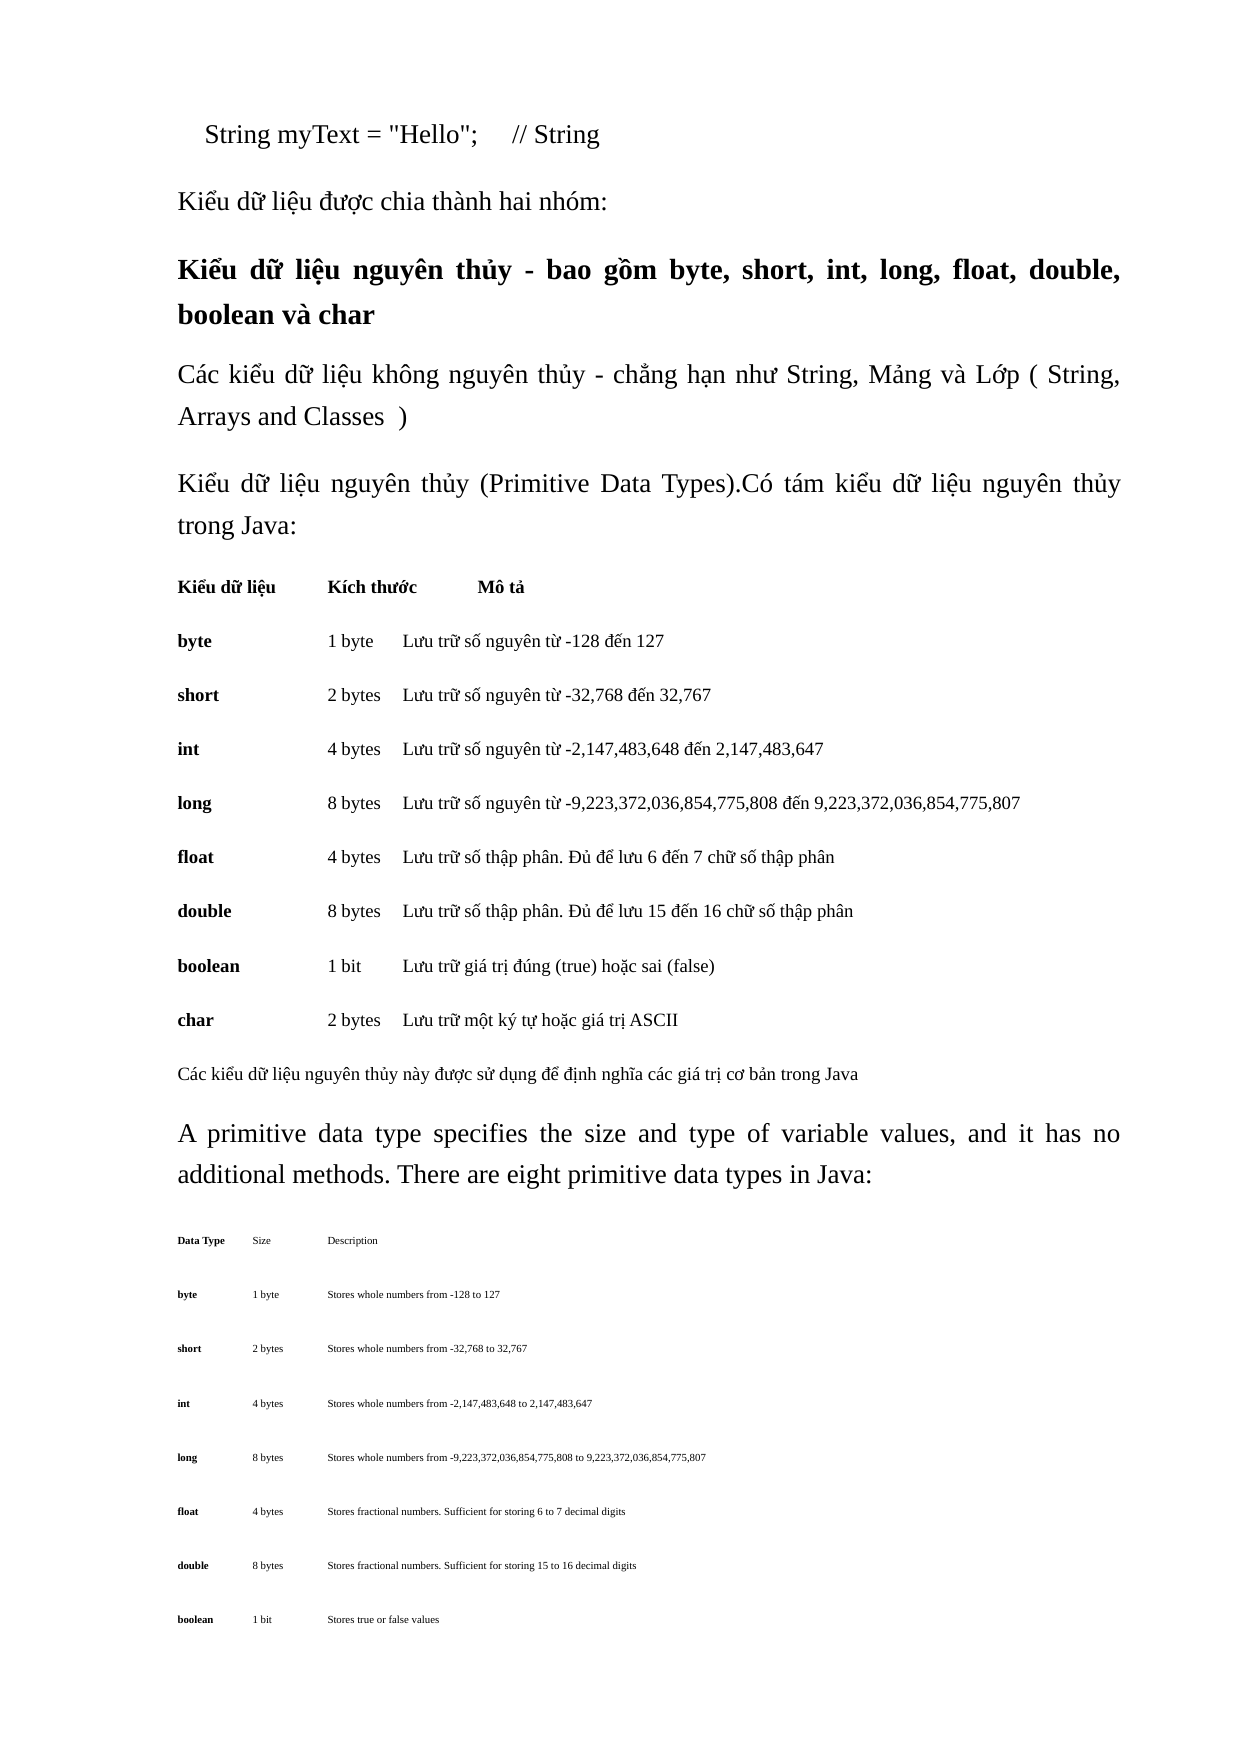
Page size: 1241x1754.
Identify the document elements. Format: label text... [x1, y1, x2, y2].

text boolean 1 bit Stores true or false values [177, 1604, 1122, 1626]
text boolean 1 bit Lưu trữ giá trị đúng (true) hoặc sai (false) [177, 954, 1122, 976]
text float 4 bytes Stores fractional numbers. Sufficient for storing 6 to 7 decimal digits [177, 1496, 1122, 1517]
text Kiểu dữ liệu nguyên thủy (Primitive Data Types).Có tám kiểu dữ liệu nguyên thủy trong Java: [177, 467, 1122, 540]
text byte 1 byte Stores whole numbers from -128 to 127 [177, 1280, 1122, 1301]
text Các kiểu dữ liệu không nguyên thủy - chẳng hạn như String, Mảng và Lớp ( String, Arrays and Classes ) [177, 358, 1122, 431]
text short 2 bytes Stores whole numbers from -32,768 to 32,767 [177, 1334, 1122, 1355]
text double 8 bytes Stores fractional numbers. Sufficient for storing 15 to 16 decimal digits [177, 1550, 1122, 1572]
text short 2 bytes Lưu trữ số nguyên từ -32,768 đến 32,767 [177, 684, 1122, 706]
text A primitive data type specifies the size and type of variable values, and it has no additional methods. There are eight primitive data types in Java: [177, 1117, 1122, 1190]
text long 8 bytes Stores whole numbers from -9,223,372,036,854,775,808 to 9,223,372,036,854,775,807 [177, 1442, 1122, 1463]
text double 8 bytes Lưu trữ số thập phân. Đủ để lưu 15 đến 16 chữ số thập phân [177, 900, 1122, 922]
text Các kiểu dữ liệu nguyên thủy này được sử dụng để định nghĩa các giá trị cơ bản trong Java [177, 1063, 1122, 1084]
text int 4 bytes Lưu trữ số nguyên từ -2,147,483,648 đến 2,147,483,647 [177, 738, 1122, 760]
text float 4 bytes Lưu trữ số thập phân. Đủ để lưu 6 đến 7 chữ số thập phân [177, 846, 1122, 868]
text byte 1 byte Lưu trữ số nguyên từ -128 đến 127 [177, 630, 1122, 652]
text Kiểu dữ liệu được chia thành hai nhóm: [177, 185, 1122, 216]
text int 4 bytes Stores whole numbers from -2,147,483,648 to 2,147,483,647 [177, 1388, 1122, 1409]
text String myText = "Hello"; // String [177, 118, 1122, 149]
subtitle Kiểu dữ liệu nguyên thủy - bao gồm byte, short, int, long, float, double, boolean và char [177, 286, 1122, 331]
text Data Type Size Description [177, 1226, 1122, 1247]
text long 8 bytes Lưu trữ số nguyên từ -9,223,372,036,854,775,808 đến 9,223,372,036,854,775,807 [177, 792, 1122, 814]
text char 2 bytes Lưu trữ một ký tự hoặc giá trị ASCII [177, 1008, 1122, 1030]
text Kiểu dữ liệu Kích thước Mô tả [177, 576, 1122, 598]
